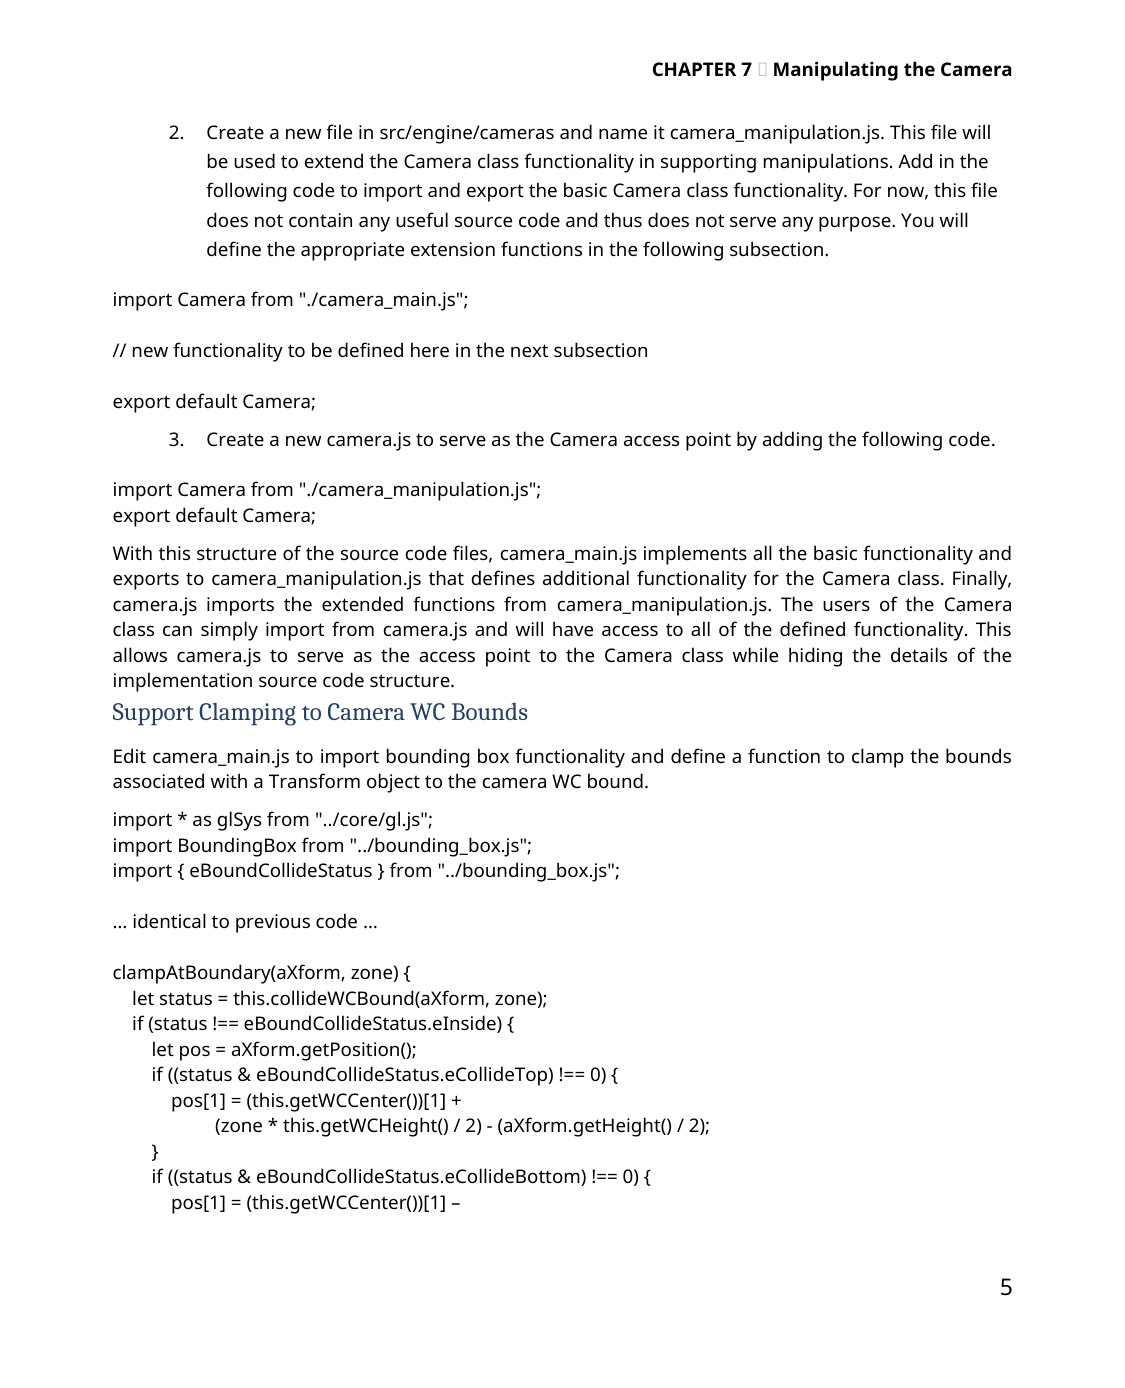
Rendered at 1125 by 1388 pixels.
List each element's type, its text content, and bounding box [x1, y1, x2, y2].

text pos[1] = (this.getWCCenter())[1] + [112, 1087, 1012, 1113]
text export default Camera; [112, 502, 1012, 528]
text import Camera from "./camera_main.js"; [112, 286, 1012, 312]
text export default Camera; [112, 388, 1012, 414]
text With this structure of the source code files, camera_main.js implements all the basic functionality and exports to camera_manipulation.js that defines additional functionality for the Camera class. Finally, camera.js imports the extended functions from camera_manipulation.js. The users of the Camera class can simply import from camera.js and will have access to all of the defined functionality. This allows camera.js to serve as the access point to the Camera class while hiding the details of the implementation source code structure. [112, 540, 1012, 693]
text import { eBoundCollideStatus } from "../bounding_box.js"; [112, 858, 1012, 883]
text import Camera from "./camera_manipulation.js"; [112, 477, 1012, 502]
text import BoundingBox from "../bounding_box.js"; [112, 832, 1012, 858]
list Create a new camera.js to serve as the Camera access point by adding the following code. [169, 427, 1012, 452]
text (zone * this.getWCHeight() / 2) - (aXform.getHeight() / 2); [112, 1113, 1012, 1138]
text pos[1] = (this.getWCCenter())[1] – [112, 1189, 1012, 1215]
text Edit camera_main.js to import bounding box functionality and define a function to clamp the bounds associated with a Transform object to the camera WC bound. [112, 743, 1012, 794]
text // new functionality to be defined here in the next subsection [112, 337, 1012, 363]
subtitle Support Clamping to Camera WC Bounds [112, 697, 1012, 726]
list Create a new file in src/engine/cameras and name it camera_manipulation.js. This file will be used to extend the Camera class functionality in supporting manipulations. Add in the following code to import and export the basic Camera class functionality. For now, this file does not contain any useful source code and thus does not serve any purpose. You will define the appropriate extension functions in the following subsection. [169, 119, 1012, 262]
text if ((status & eBoundCollideStatus.eCollideTop) !== 0) { [112, 1062, 1012, 1087]
text … identical to previous code … [112, 909, 1012, 960]
text let status = this.collideWCBound(aXform, zone); [112, 985, 1012, 1011]
text import * as glSys from "../core/gl.js"; [112, 807, 1012, 832]
text clampAtBoundary(aXform, zone) { [112, 960, 1012, 985]
text if ((status & eBoundCollideStatus.eCollideBottom) !== 0) { [112, 1164, 1012, 1189]
text let pos = aXform.getPosition(); [112, 1036, 1012, 1062]
text } [112, 1138, 1012, 1164]
text if (status !== eBoundCollideStatus.eInside) { [112, 1011, 1012, 1036]
